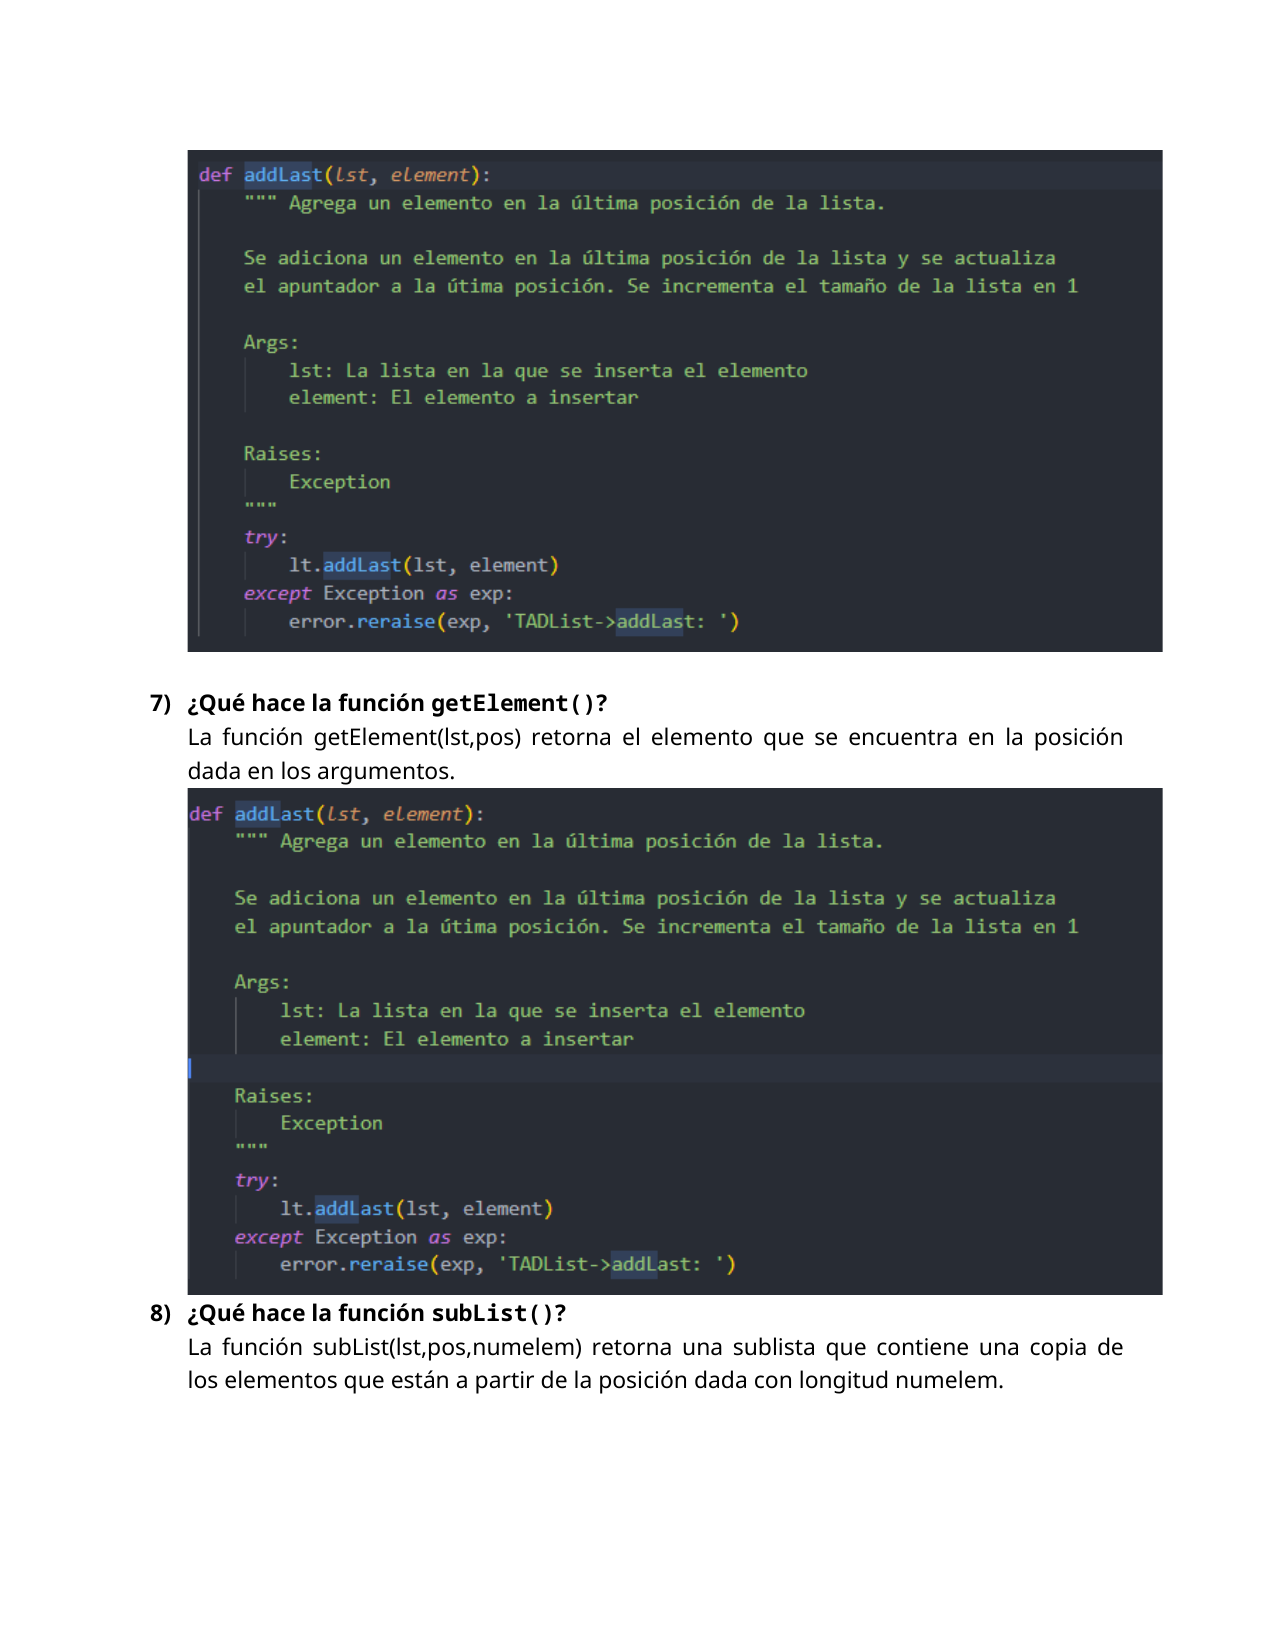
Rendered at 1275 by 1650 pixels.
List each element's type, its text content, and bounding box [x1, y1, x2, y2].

list La función subList(lst,pos,numelem) retorna una sublista que contiene una copia de los elementos que están a partir de la posición dada con longitud numelem. [187, 1331, 1125, 1396]
list ¿Qué hace la función getElement()? [150, 687, 1125, 719]
picture [187, 150, 1163, 652]
picture [187, 788, 1163, 1295]
list La función getElement(lst,pos) retorna el elemento que se encuentra en la posición dada en los argumentos. [187, 721, 1125, 786]
list ¿Qué hace la función subList()? [150, 1297, 1125, 1328]
